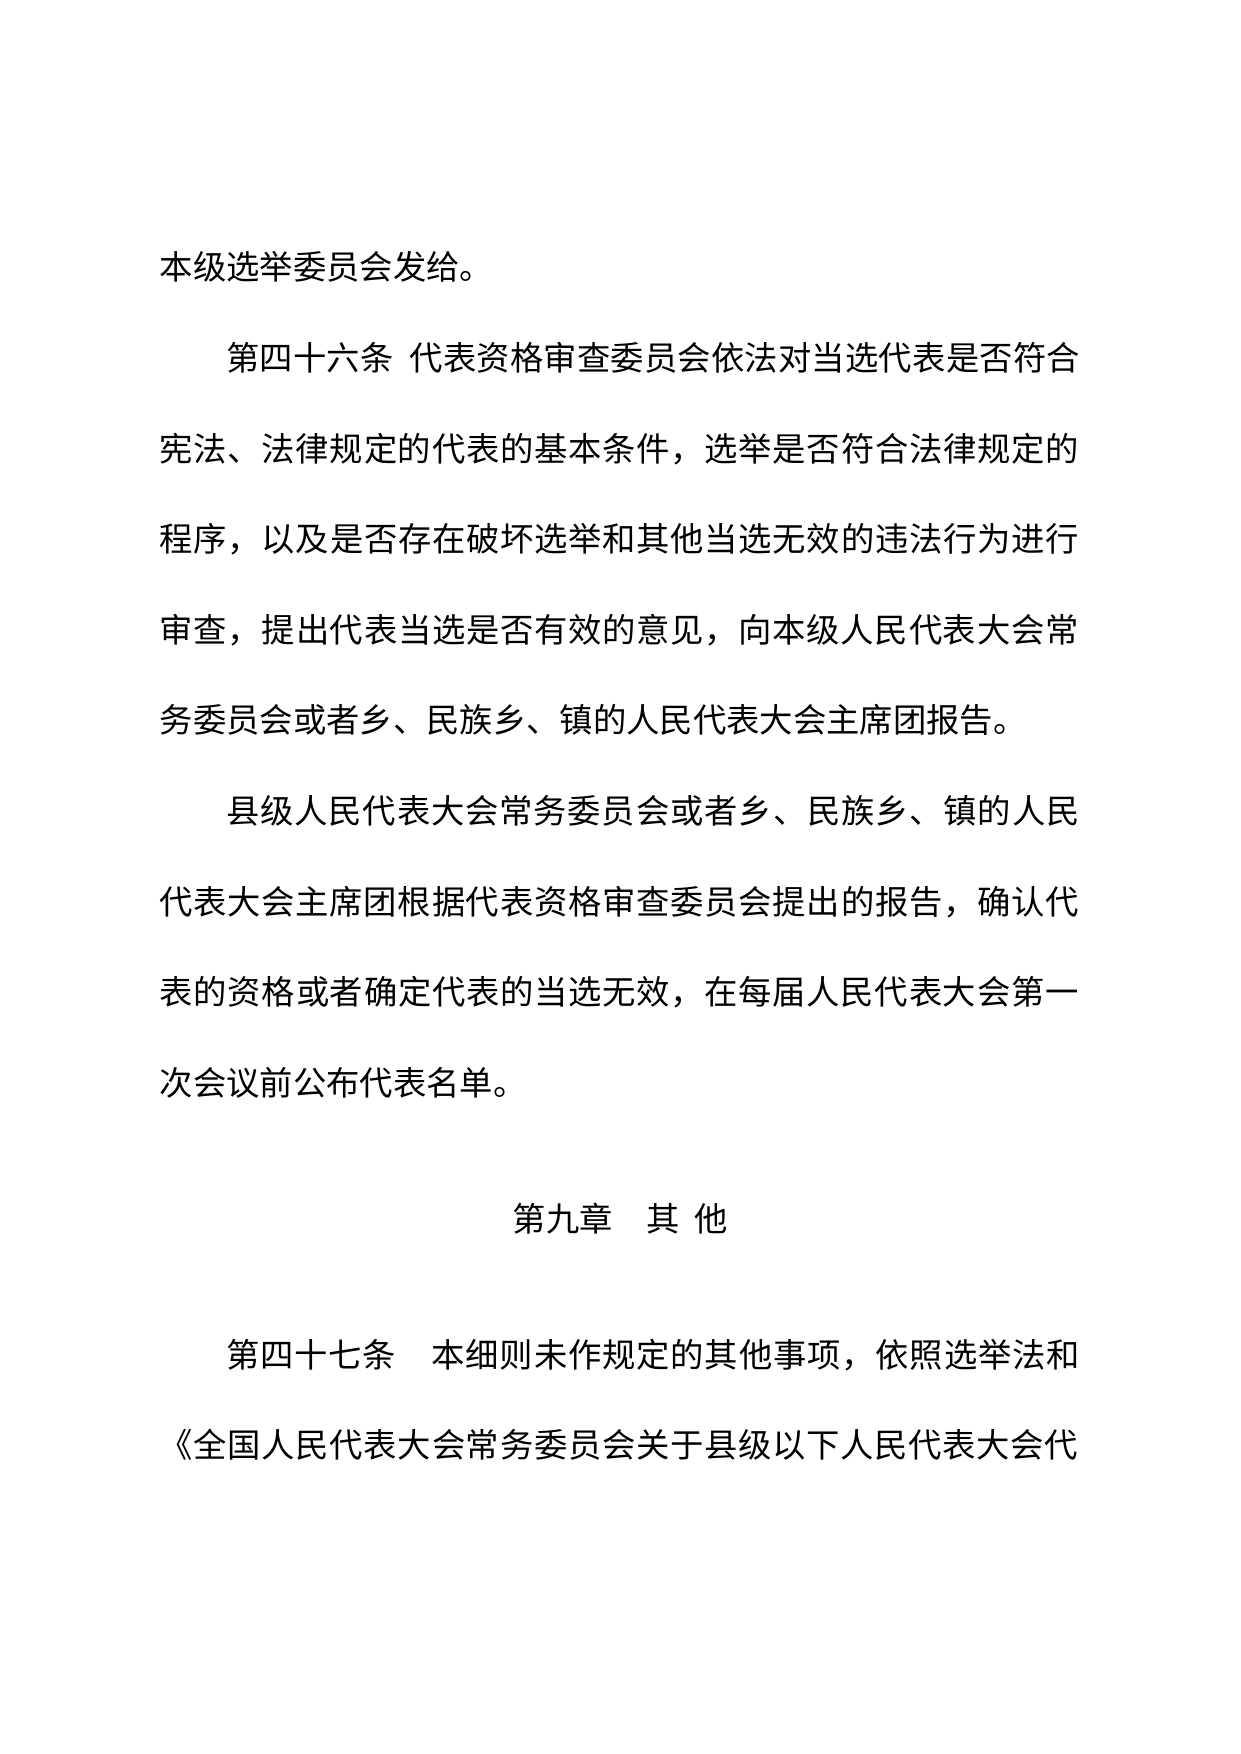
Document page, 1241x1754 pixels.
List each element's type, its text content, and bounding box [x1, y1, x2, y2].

text 第四十六条 代表资格审查委员会依法对当选代表是否符合宪法、法律规定的代表的基本条件，选举是否符合法律规定的程序，以及是否存在破坏选举和其他当选无效的违法行为进行审查，提出代表当选是否有效的意见，向本级人民代表大会常务委员会或者乡、民族乡、镇的人民代表大会主席团报告。 [159, 311, 1081, 764]
text 县级人民代表大会常务委员会或者乡、民族乡、镇的人民代表大会主席团根据代表资格审查委员会提出的报告，确认代表的资格或者确定代表的当选无效，在每届人民代表大会第一次会议前公布代表名单。 [159, 764, 1081, 1126]
text 第九章 其 他 [159, 1171, 1081, 1262]
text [159, 1307, 1081, 1489]
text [159, 220, 1081, 311]
